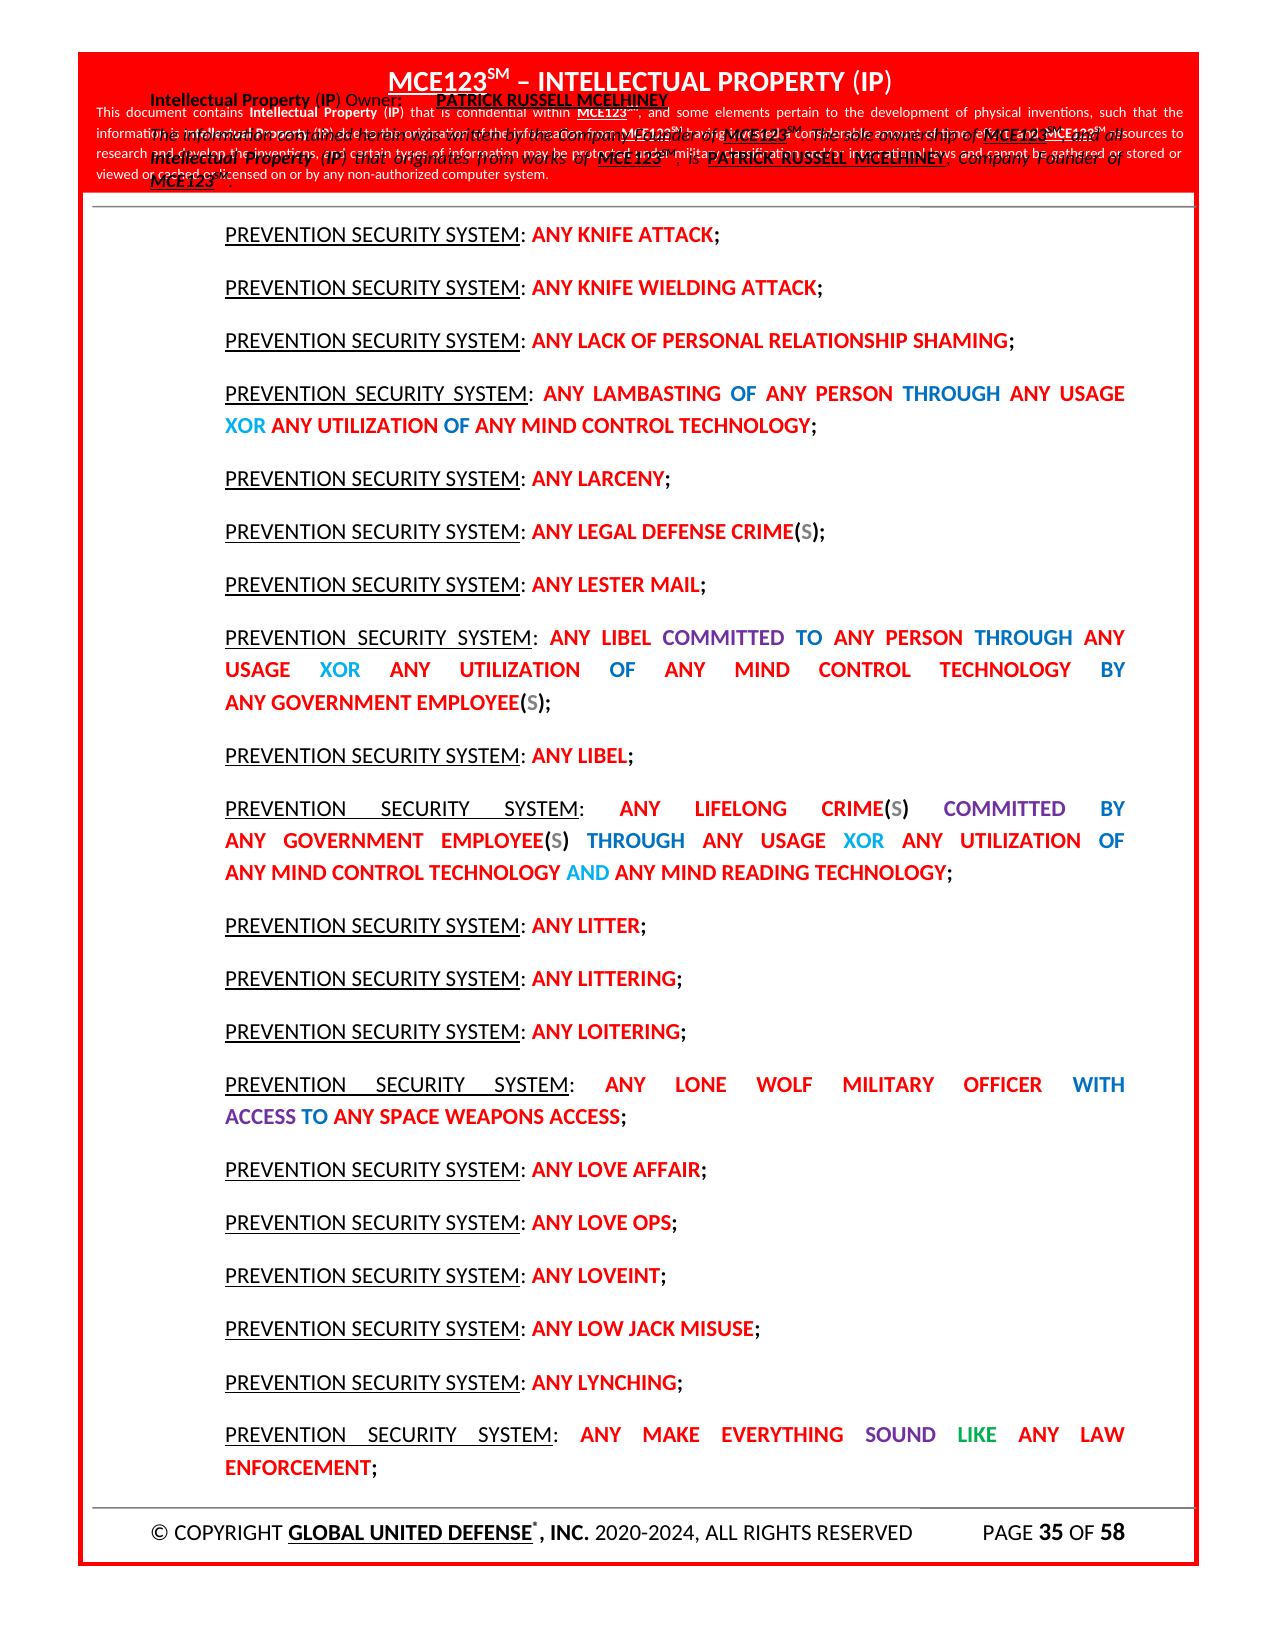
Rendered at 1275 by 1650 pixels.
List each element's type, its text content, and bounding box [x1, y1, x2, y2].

text PREVENTION SECURITY SYSTEM: ANY LACK OF PERSONAL RELATIONSHIP SHAMING; [225, 326, 1125, 354]
text PREVENTION SECURITY SYSTEM: ANY LIBEL; [225, 741, 1125, 769]
text PREVENTION SECURITY SYSTEM: ANY LIBEL COMMITTED TO ANY PERSON THROUGH ANY USAGE XOR ANY UTILIZATION OF ANY MIND CONTROL TECHNOLOGY BY ANY GOVERNMENT EMPLOYEE(S); [225, 623, 1125, 716]
text PREVENTION SECURITY SYSTEM: ANY KNIFE ATTACK; [225, 220, 1125, 248]
text PREVENTION SECURITY SYSTEM: ANY KNIFE WIELDING ATTACK; [225, 273, 1125, 301]
text PREVENTION SECURITY SYSTEM: ANY LOITERING; [225, 1017, 1125, 1045]
text PREVENTION SECURITY SYSTEM: ANY LITTER; [225, 911, 1125, 939]
text PREVENTION SECURITY SYSTEM: ANY LOVEINT; [225, 1262, 1125, 1289]
text PREVENTION SECURITY SYSTEM: ANY LIFELONG CRIME(S) COMMITTED BY ANY GOVERNMENT EMPLOYEE(S) THROUGH ANY USAGE XOR ANY UTILIZATION OF ANY MIND CONTROL TECHNOLOGY AND ANY MIND READING TECHNOLOGY; [225, 794, 1125, 886]
text PREVENTION SECURITY SYSTEM: ANY LARCENY; [225, 464, 1125, 492]
text PREVENTION SECURITY SYSTEM: ANY LEGAL DEFENSE CRIME(S); [225, 517, 1125, 545]
text PREVENTION SECURITY SYSTEM: ANY LOVE AFFAIR; [225, 1156, 1125, 1183]
text PREVENTION SECURITY SYSTEM: ANY MAKE EVERYTHING SOUND LIKE ANY LAW ENFORCEMENT; [225, 1421, 1125, 1481]
text PREVENTION SECURITY SYSTEM: ANY LOVE OPS; [225, 1208, 1125, 1237]
text PREVENTION SECURITY SYSTEM: ANY LESTER MAIL; [225, 570, 1125, 598]
text PREVENTION SECURITY SYSTEM: ANY LAMBASTING OF ANY PERSON THROUGH ANY USAGE XOR ANY UTILIZATION OF ANY MIND CONTROL TECHNOLOGY; [225, 379, 1125, 439]
text PREVENTION SECURITY SYSTEM: ANY LONE WOLF MILITARY OFFICER WITH ACCESS TO ANY SPACE WEAPONS ACCESS; [225, 1070, 1125, 1131]
text PREVENTION SECURITY SYSTEM: ANY LOW JACK MISUSE; [225, 1314, 1125, 1343]
text PREVENTION SECURITY SYSTEM: ANY LYNCHING; [225, 1368, 1125, 1396]
text PREVENTION SECURITY SYSTEM: ANY LITTERING; [225, 964, 1125, 992]
